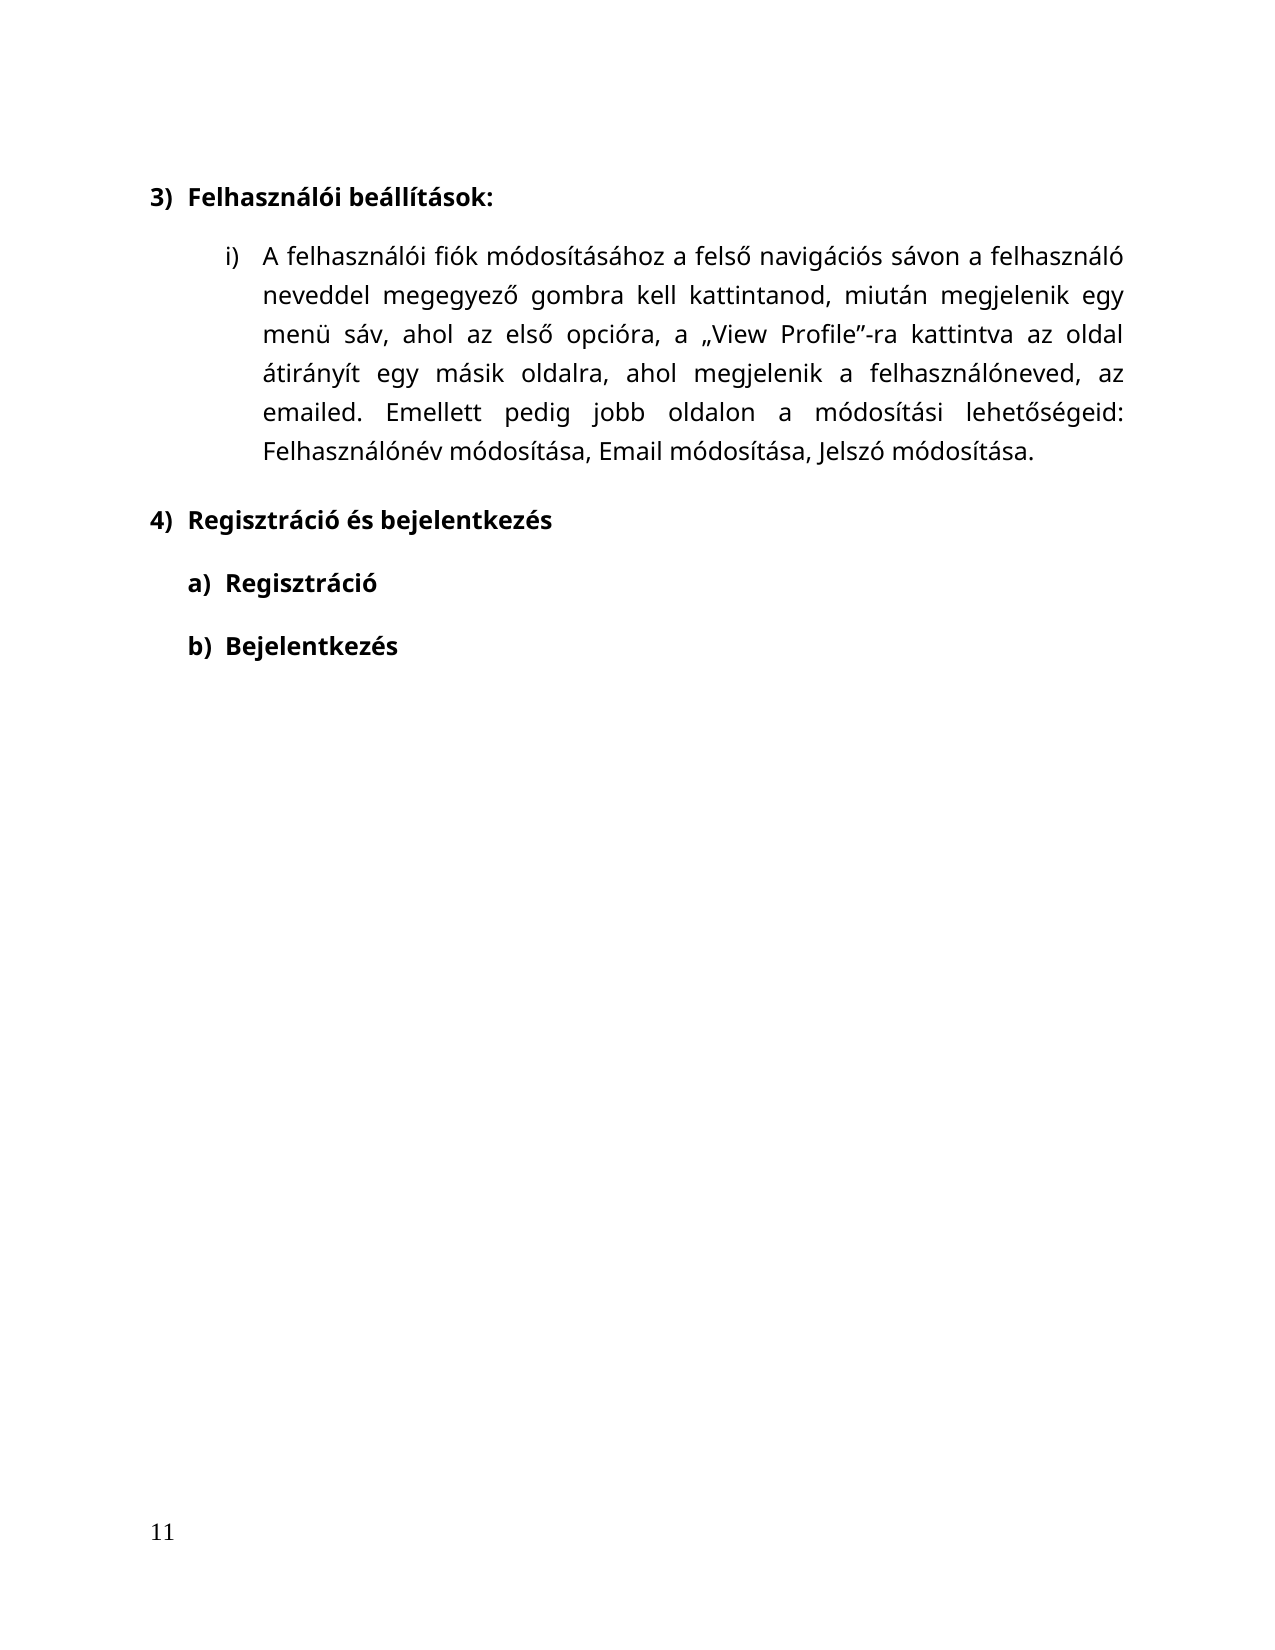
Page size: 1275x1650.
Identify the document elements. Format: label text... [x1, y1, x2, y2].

list A felhasználói fiók módosításához a felső navigációs sávon a felhasználó neveddel megegyező gombra kell kattintanod, miután megjelenik egy menü sáv, ahol az első opcióra, a „View Profile”-ra kattintva az oldal átirányít egy másik oldalra, ahol megjelenik a felhasználóneved, az emailed. Emellett pedig jobb oldalon a módosítási lehetőségeid: Felhasználónév módosítása, Email módosítása, Jelszó módosítása. [225, 238, 1125, 468]
list Regisztráció és bejelentkezés [150, 502, 1125, 536]
list Regisztráció [187, 566, 1125, 600]
list Felhasználói beállítások: [150, 179, 1125, 213]
list Bejelentkezés [187, 629, 1125, 663]
